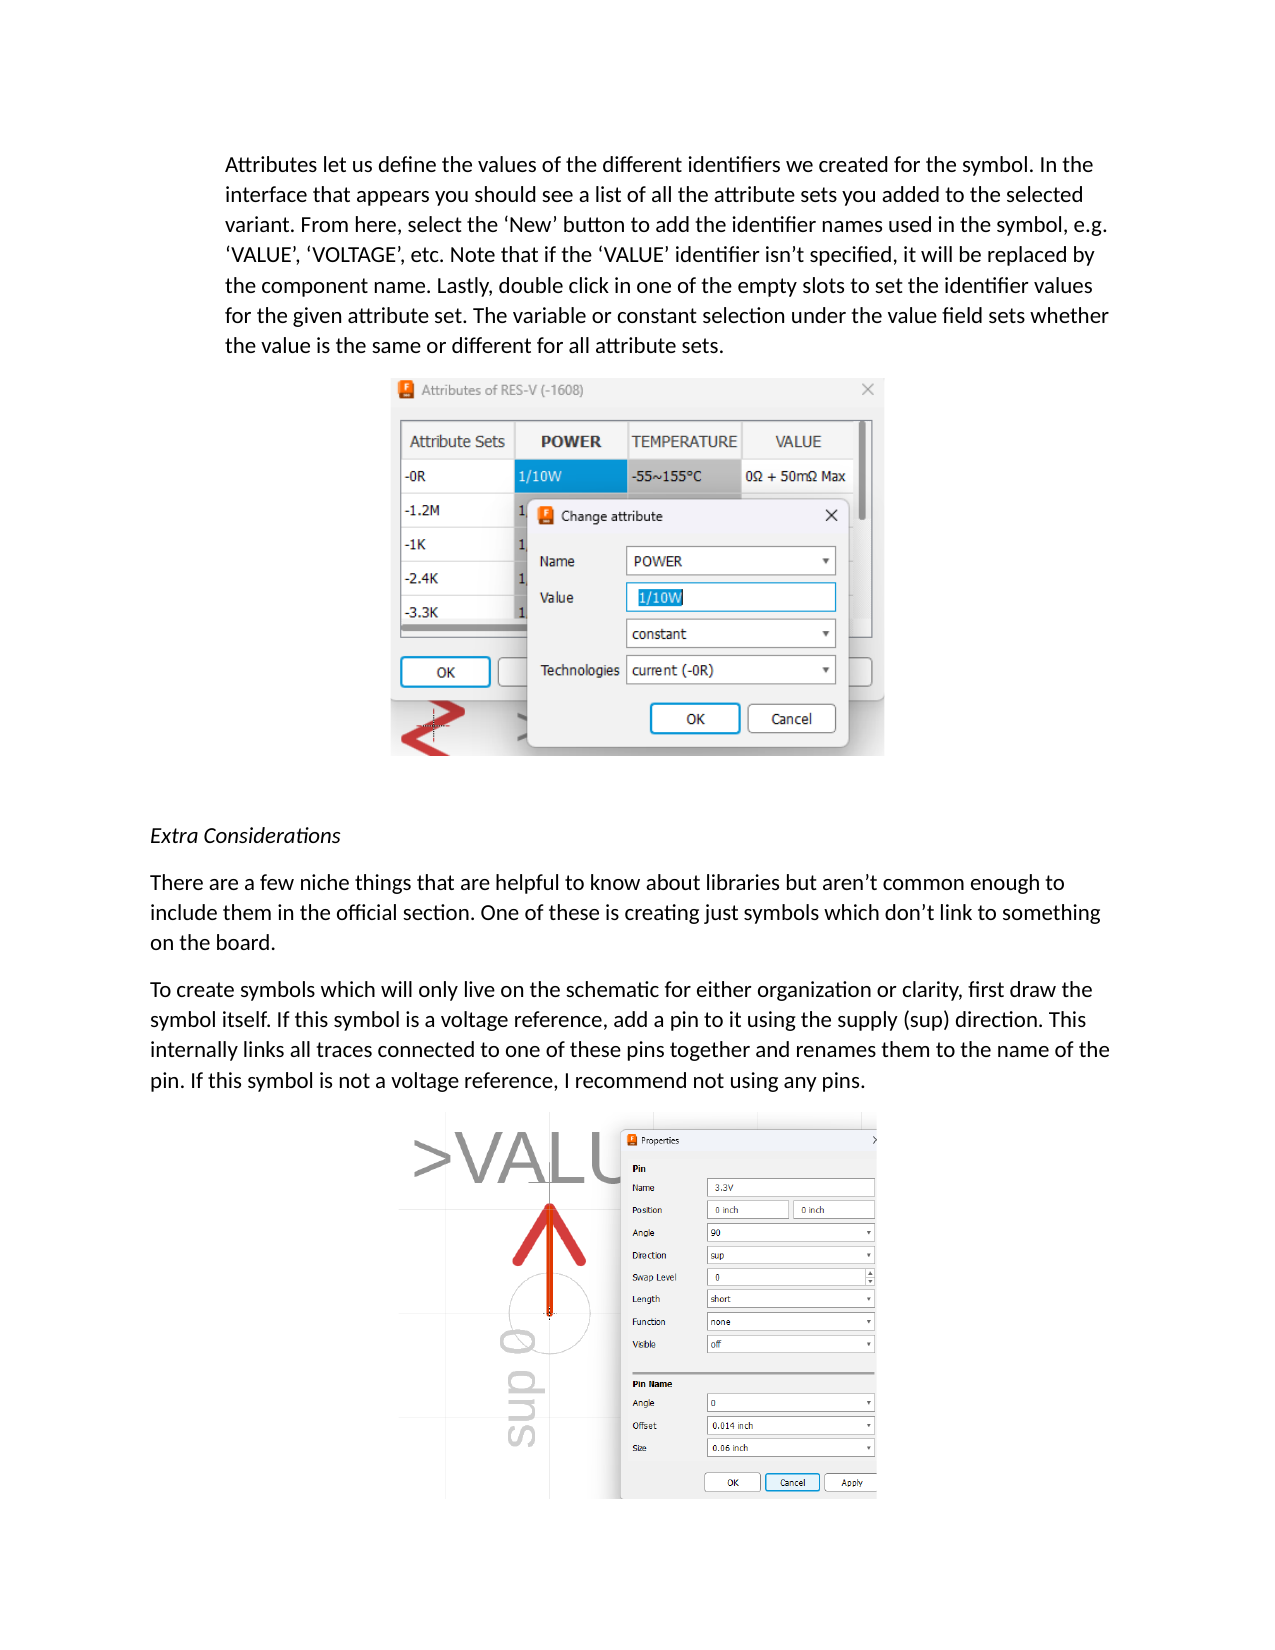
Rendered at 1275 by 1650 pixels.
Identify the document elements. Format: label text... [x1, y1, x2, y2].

text To create symbols which will only live on the schematic for either organization or clarity, first draw the symbol itself. If this symbol is a voltage reference, add a pin to it using the supply (sup) direction. This internally links all traces connected to one of these pins together and renames them to the name of the pin. If this symbol is not a voltage reference, I recommend not using any pins. [150, 975, 1125, 1094]
picture [398, 1112, 877, 1499]
list Attributes let us define the values of the different identifiers we created for the symbol. In the interface that appears you should see a list of all the attribute sets you added to the selected variant. From here, select the ‘New’ button to add the identifier names used in the symbol, e.g. ‘VALUE’, ‘VOLTAGE’, etc. Note that if the ‘VALUE’ identifier isn’t specified, it will be replaced by the component name. Lastly, double click in one of the empty slots to set the identifier values for the given attribute set. The variable or constant selection under the value field sets whether the value is the same or different for all attribute sets. [225, 150, 1125, 359]
text Extra Considerations [150, 821, 1125, 849]
text There are a few niche things that are helpful to know about libraries but aren’t common enough to include them in the official section. One of these is creating just symbols which don’t link to something on the board. [150, 868, 1125, 956]
picture [390, 378, 885, 756]
